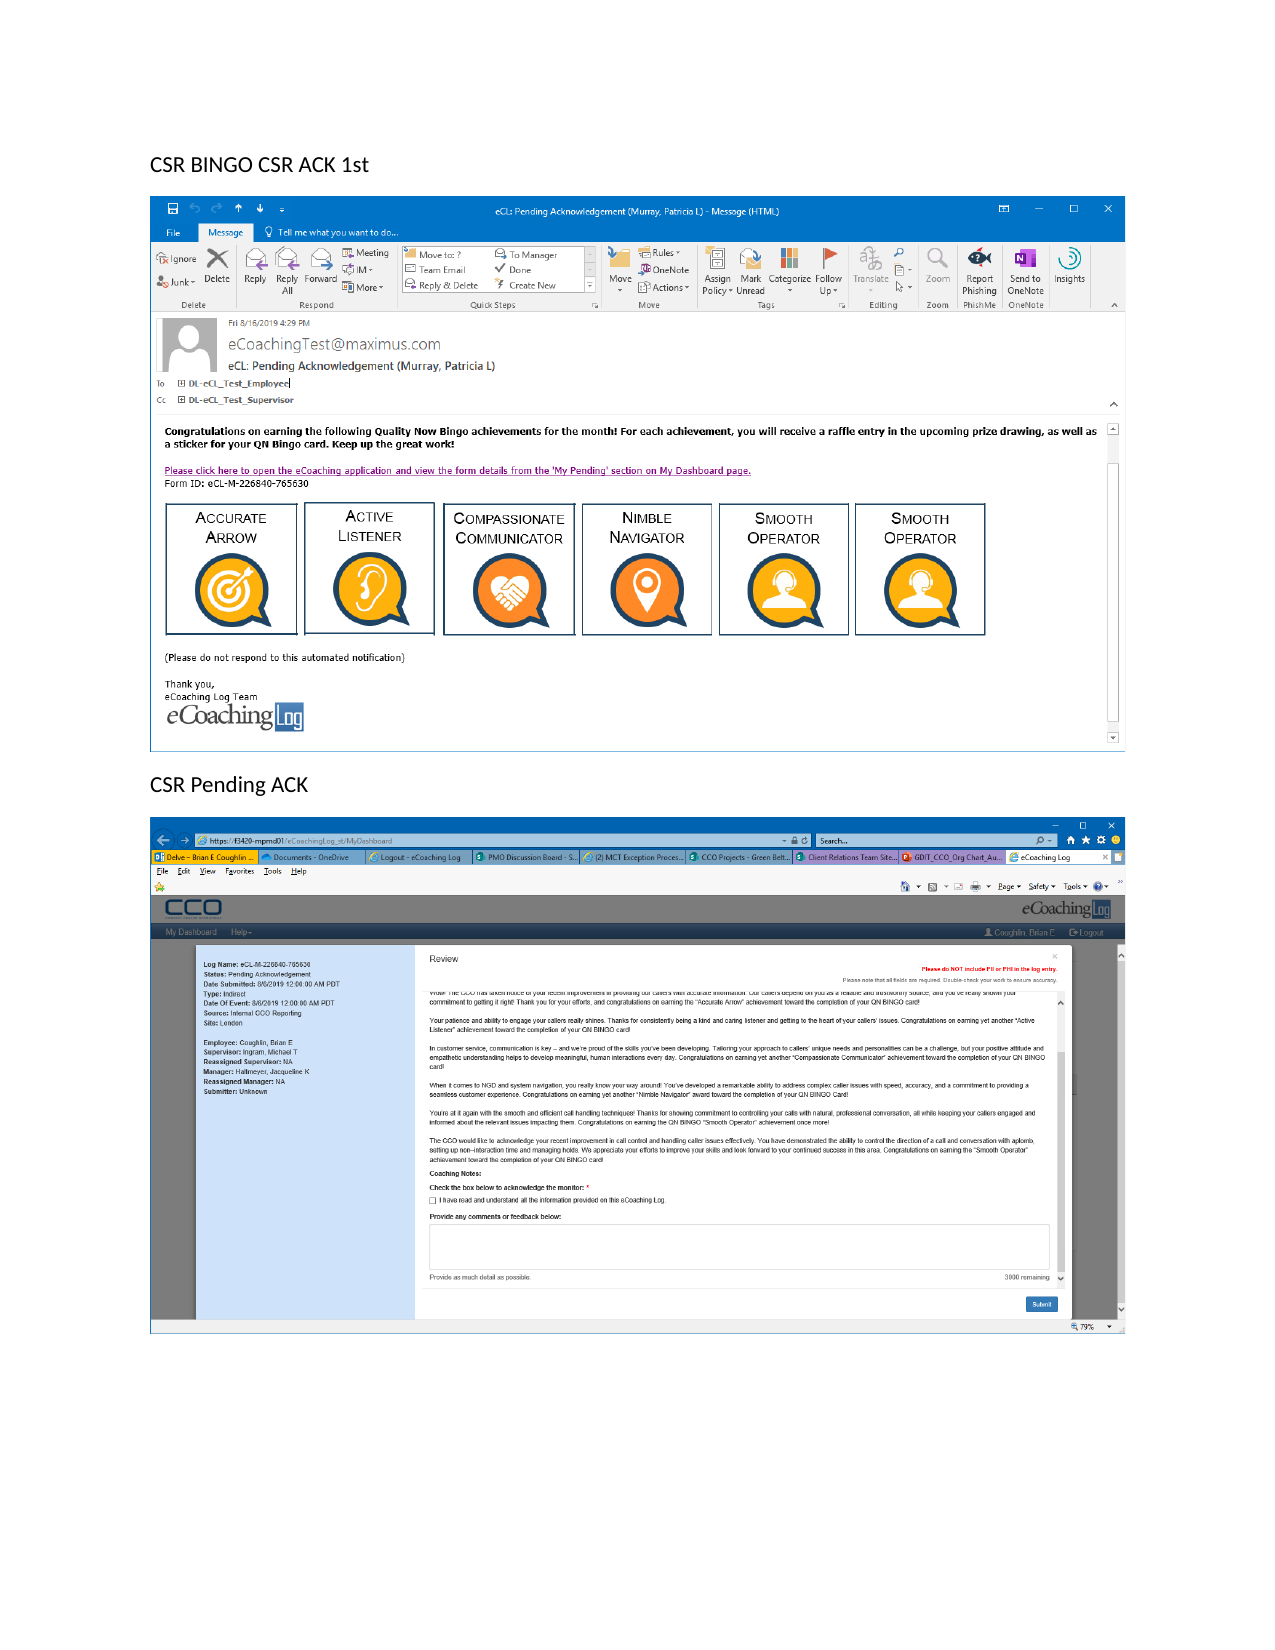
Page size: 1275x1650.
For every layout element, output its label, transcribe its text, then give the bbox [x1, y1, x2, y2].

picture [150, 196, 1125, 752]
text CSR Pending ACK [150, 770, 1125, 798]
text CSR BINGO CSR ACK 1st [150, 150, 1125, 178]
picture [150, 817, 1125, 1334]
